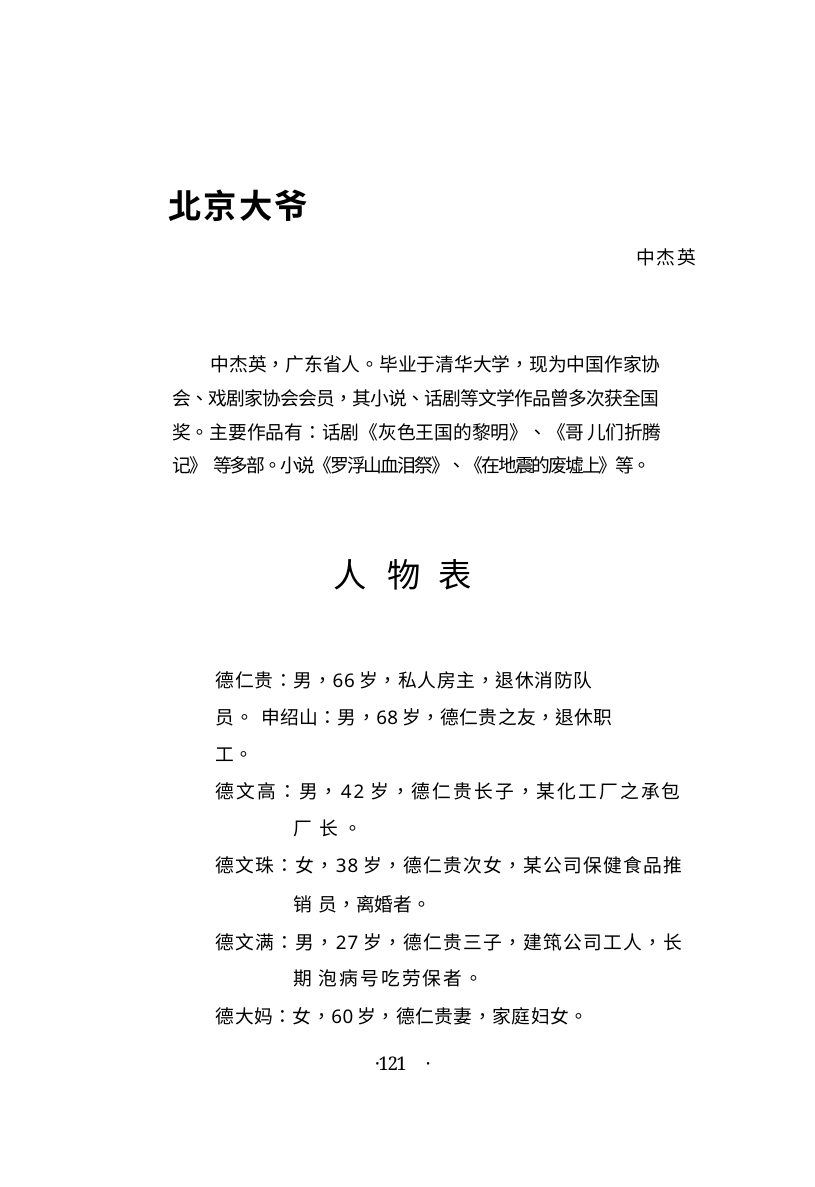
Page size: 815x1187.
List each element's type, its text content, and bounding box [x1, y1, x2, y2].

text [216, 1004, 593, 1029]
text 德文高：男，42岁，德仁贵长子，某化工厂之承包厂 长 。 [216, 778, 697, 841]
text 北京大爷 [168, 186, 697, 227]
text 中杰英 [122, 246, 696, 269]
text 德文满：男，27岁，德仁贵三子，建筑公司工人，长期 泡病号吃劳保者。 [216, 930, 697, 990]
text 人 物 表 [333, 554, 697, 596]
text 中杰英，广东省人。毕业于清华大学，现为中国作家协 会、戏剧家协会会员，其小说、话剧等文学作品曾多次获全国 奖。主要作品有：话剧《灰色王国的黎明》、《哥儿们折腾记》 等多部。小说《罗浮山血泪祭》、《在地震的废墟上》等。 [172, 351, 662, 478]
text 德文珠：女，38岁，德仁贵次女，某公司保健食品推销 员，离婚者。 [216, 853, 697, 917]
text 德仁贵：男，66岁，私人房主，退休消防队员。 申绍山：男，68岁，德仁贵之友，退休职工。 [216, 667, 627, 767]
